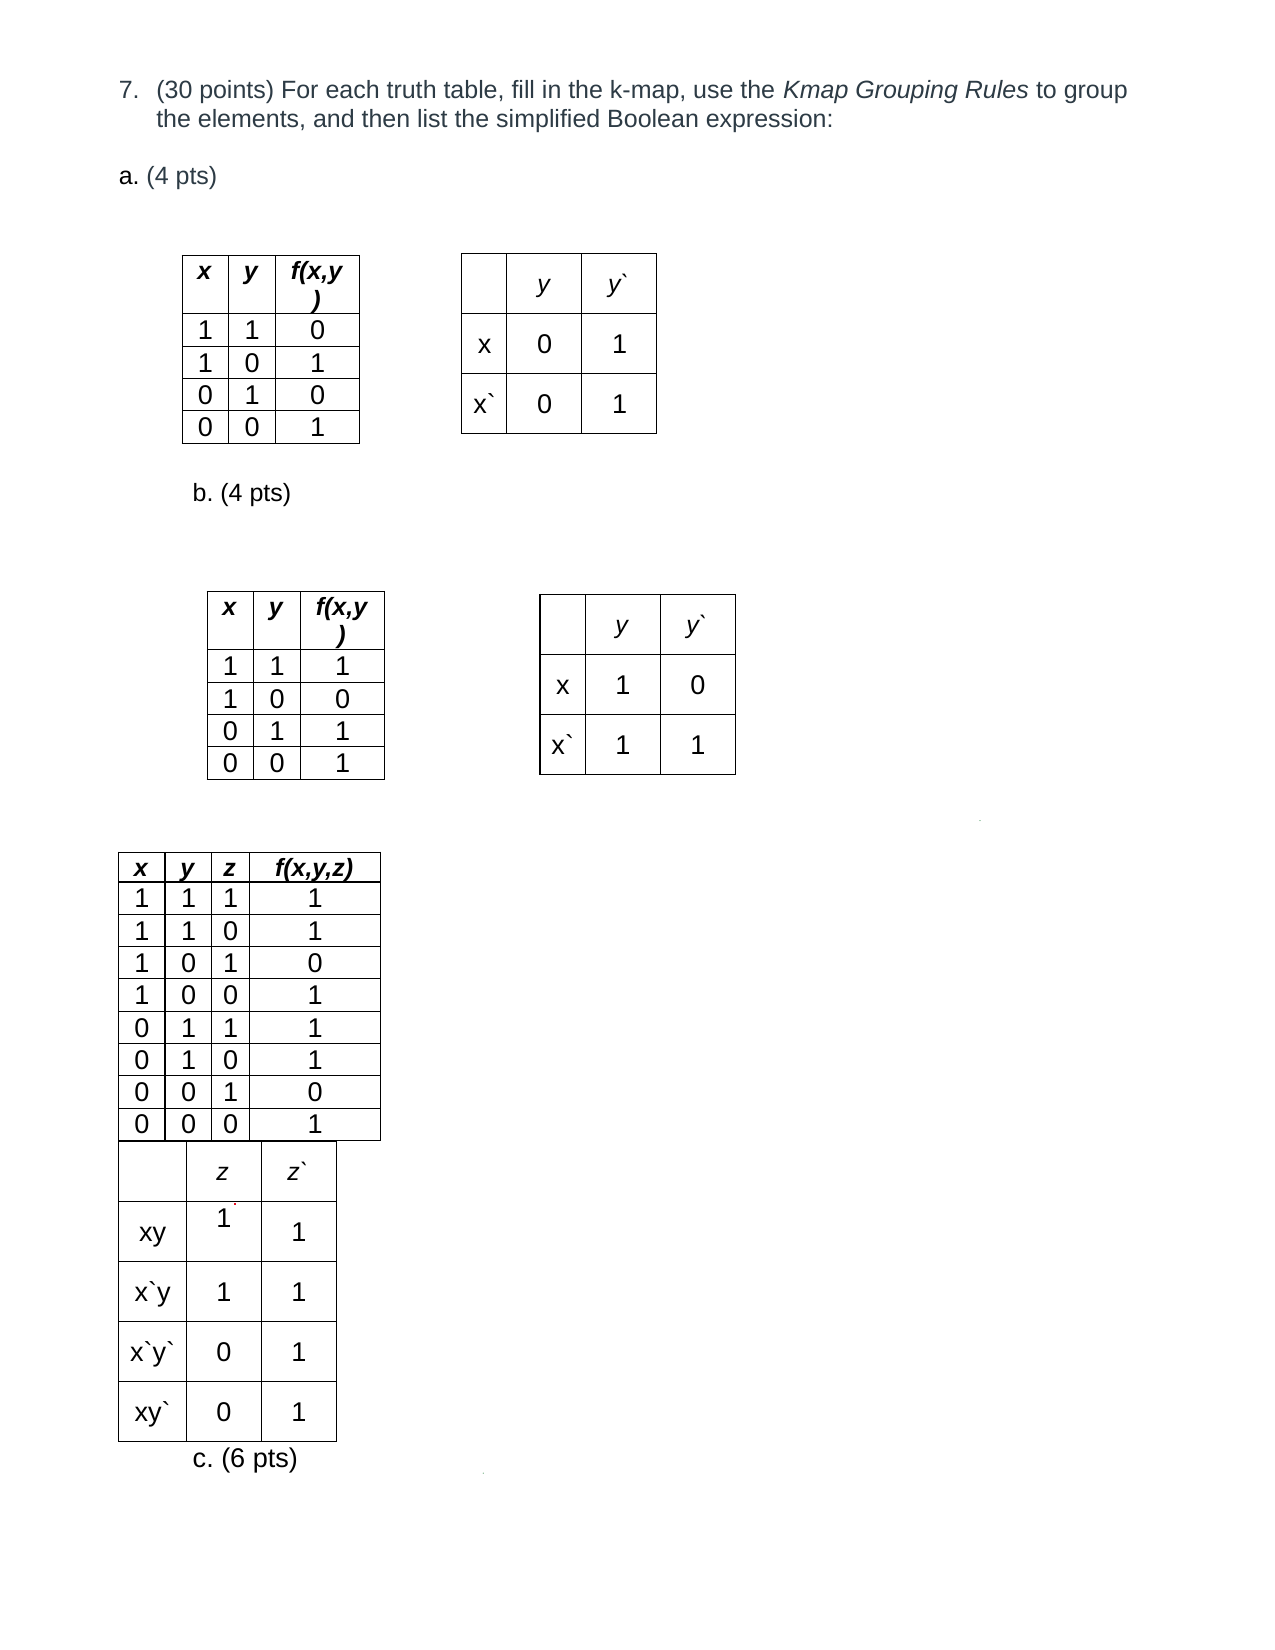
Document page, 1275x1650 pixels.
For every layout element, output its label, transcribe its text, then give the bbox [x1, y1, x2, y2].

table_cell 1 [229, 379, 275, 410]
table_cell 1 [276, 347, 359, 378]
table_cell x [541, 655, 585, 714]
table_cell 0 [187, 1322, 261, 1381]
table_cell 1 [183, 314, 228, 346]
table_cell 1 [301, 715, 384, 746]
table_cell 0 [119, 1076, 164, 1107]
table_header x [183, 256, 228, 313]
table_cell 0 [208, 715, 253, 746]
table_cell 0 [661, 655, 735, 714]
table_cell 0 [183, 411, 228, 442]
table_header f(x,y) [301, 592, 384, 649]
table_cell 0 [276, 314, 359, 346]
table_cell 1 [250, 1044, 380, 1075]
table_cell 0 [119, 1109, 164, 1140]
table_cell 0 [119, 1012, 164, 1043]
table_cell 1 [183, 347, 228, 378]
table_header y [586, 595, 660, 654]
list a. (4 pts) [118, 161, 1156, 190]
table_header [119, 1142, 186, 1201]
table_cell 1 [212, 947, 249, 978]
table_cell 1 [229, 314, 275, 346]
table_cell 1 [262, 1202, 336, 1261]
table_cell x` [541, 715, 585, 774]
list b. (4 pts) [192, 477, 1156, 506]
table_cell 1 [208, 650, 253, 682]
table_header y [507, 254, 581, 313]
table_cell 1 [250, 915, 380, 946]
table_cell 1 [119, 979, 164, 1011]
table_header z [187, 1142, 261, 1201]
table_cell 0 [254, 747, 300, 778]
table_cell 1 [166, 1044, 211, 1075]
table_cell 1 [208, 683, 253, 714]
table_header [462, 254, 506, 313]
table_cell 1 [586, 715, 660, 774]
table_cell 0 [301, 683, 384, 714]
list (30 points) For each truth table, fill in the k-map, use the Kmap Grouping Rules to group the elements, and then list the simplified Boolean expression: [118, 75, 1156, 132]
table_cell xy [119, 1202, 186, 1261]
table_cell 0 [507, 314, 581, 373]
table_cell 0 [212, 915, 249, 946]
table_header f(x,y,z) [250, 853, 380, 881]
table_cell 1 [119, 947, 164, 978]
table_cell x [462, 314, 506, 373]
table_cell 1 [301, 747, 384, 778]
text c. (6 pts) [118, 1442, 1156, 1473]
table_header [541, 595, 585, 654]
table_cell 0 [229, 347, 275, 378]
table_cell 1 [661, 715, 735, 774]
table_cell 1 [254, 715, 300, 746]
table_cell 1 [276, 411, 359, 442]
table_cell 1 [212, 1012, 249, 1043]
table_header z` [262, 1142, 336, 1201]
table_cell 1 [119, 915, 164, 946]
table_cell 1 [582, 314, 656, 373]
table_cell x`y` [119, 1322, 186, 1381]
table_header z [212, 853, 249, 881]
table_cell 0 [212, 1044, 249, 1075]
table_cell 0 [166, 979, 211, 1011]
table_cell 1 [262, 1382, 336, 1441]
table_cell 0 [276, 379, 359, 410]
table_header y [229, 256, 275, 313]
table_cell 1 [212, 883, 249, 914]
table_cell 1 [582, 374, 656, 433]
table_header f(x,y) [276, 256, 359, 313]
table_cell 1 [166, 1012, 211, 1043]
table_cell 1 [301, 650, 384, 682]
table_cell x` [462, 374, 506, 433]
table_cell 0 [119, 1044, 164, 1075]
table_cell xy` [119, 1382, 186, 1441]
table_cell 1 [166, 915, 211, 946]
table_header y [254, 592, 300, 649]
table_cell 1 [212, 1076, 249, 1107]
table_cell 1 [187, 1202, 261, 1261]
table_header x [208, 592, 253, 649]
table_cell 1 [119, 883, 164, 914]
table_cell 1 [262, 1262, 336, 1321]
table_cell 0 [254, 683, 300, 714]
table_cell 0 [507, 374, 581, 433]
table_header y [166, 853, 211, 881]
table_header y` [661, 595, 735, 654]
table_cell 0 [229, 411, 275, 442]
table_cell 0 [166, 947, 211, 978]
table_cell 1 [262, 1322, 336, 1381]
table_cell 1 [250, 1109, 380, 1140]
table_cell 0 [212, 1109, 249, 1140]
table_cell 0 [208, 747, 253, 778]
table_cell 1 [250, 979, 380, 1011]
table_cell x`y [119, 1262, 186, 1321]
table_cell 0 [183, 379, 228, 410]
table_cell 0 [187, 1382, 261, 1441]
table_cell 0 [166, 1076, 211, 1107]
table_cell 1 [250, 1012, 380, 1043]
table_cell 0 [212, 979, 249, 1011]
table_cell 0 [250, 1076, 380, 1107]
table_header x [119, 853, 164, 881]
table_cell 1 [250, 883, 380, 914]
table_cell 0 [166, 1109, 211, 1140]
table_header y` [582, 254, 656, 313]
table_cell 1 [166, 883, 211, 914]
table_cell 1 [187, 1262, 261, 1321]
table_cell 1 [254, 650, 300, 682]
table_cell 0 [250, 947, 380, 978]
table_cell 1 [586, 655, 660, 714]
